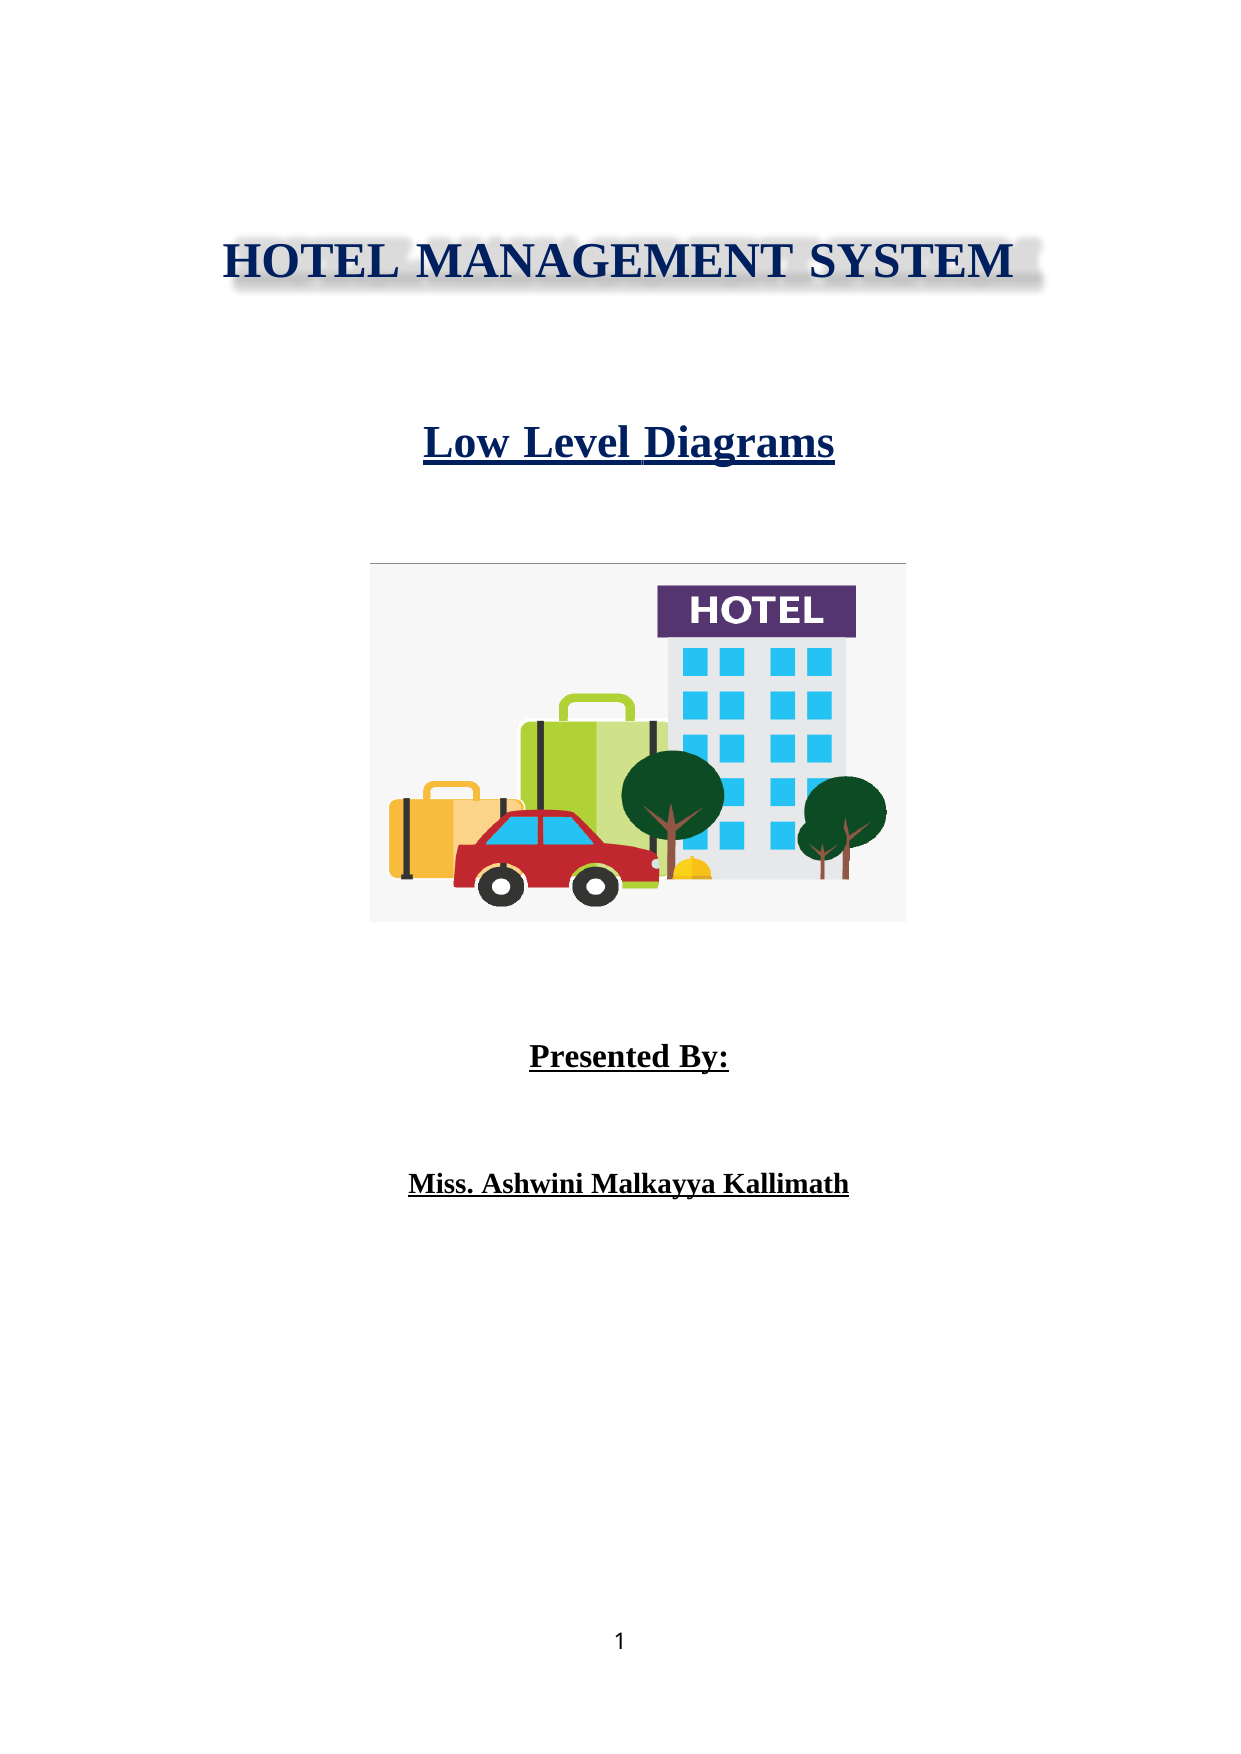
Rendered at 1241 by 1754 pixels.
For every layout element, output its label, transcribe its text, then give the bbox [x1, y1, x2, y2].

picture [222, 230, 1055, 303]
text Miss. Ashwini Malkayya Kallimath [408, 1166, 850, 1200]
text Presented By: [393, 1037, 865, 1075]
title Low Level Diagrams [392, 414, 865, 467]
picture [370, 563, 907, 922]
